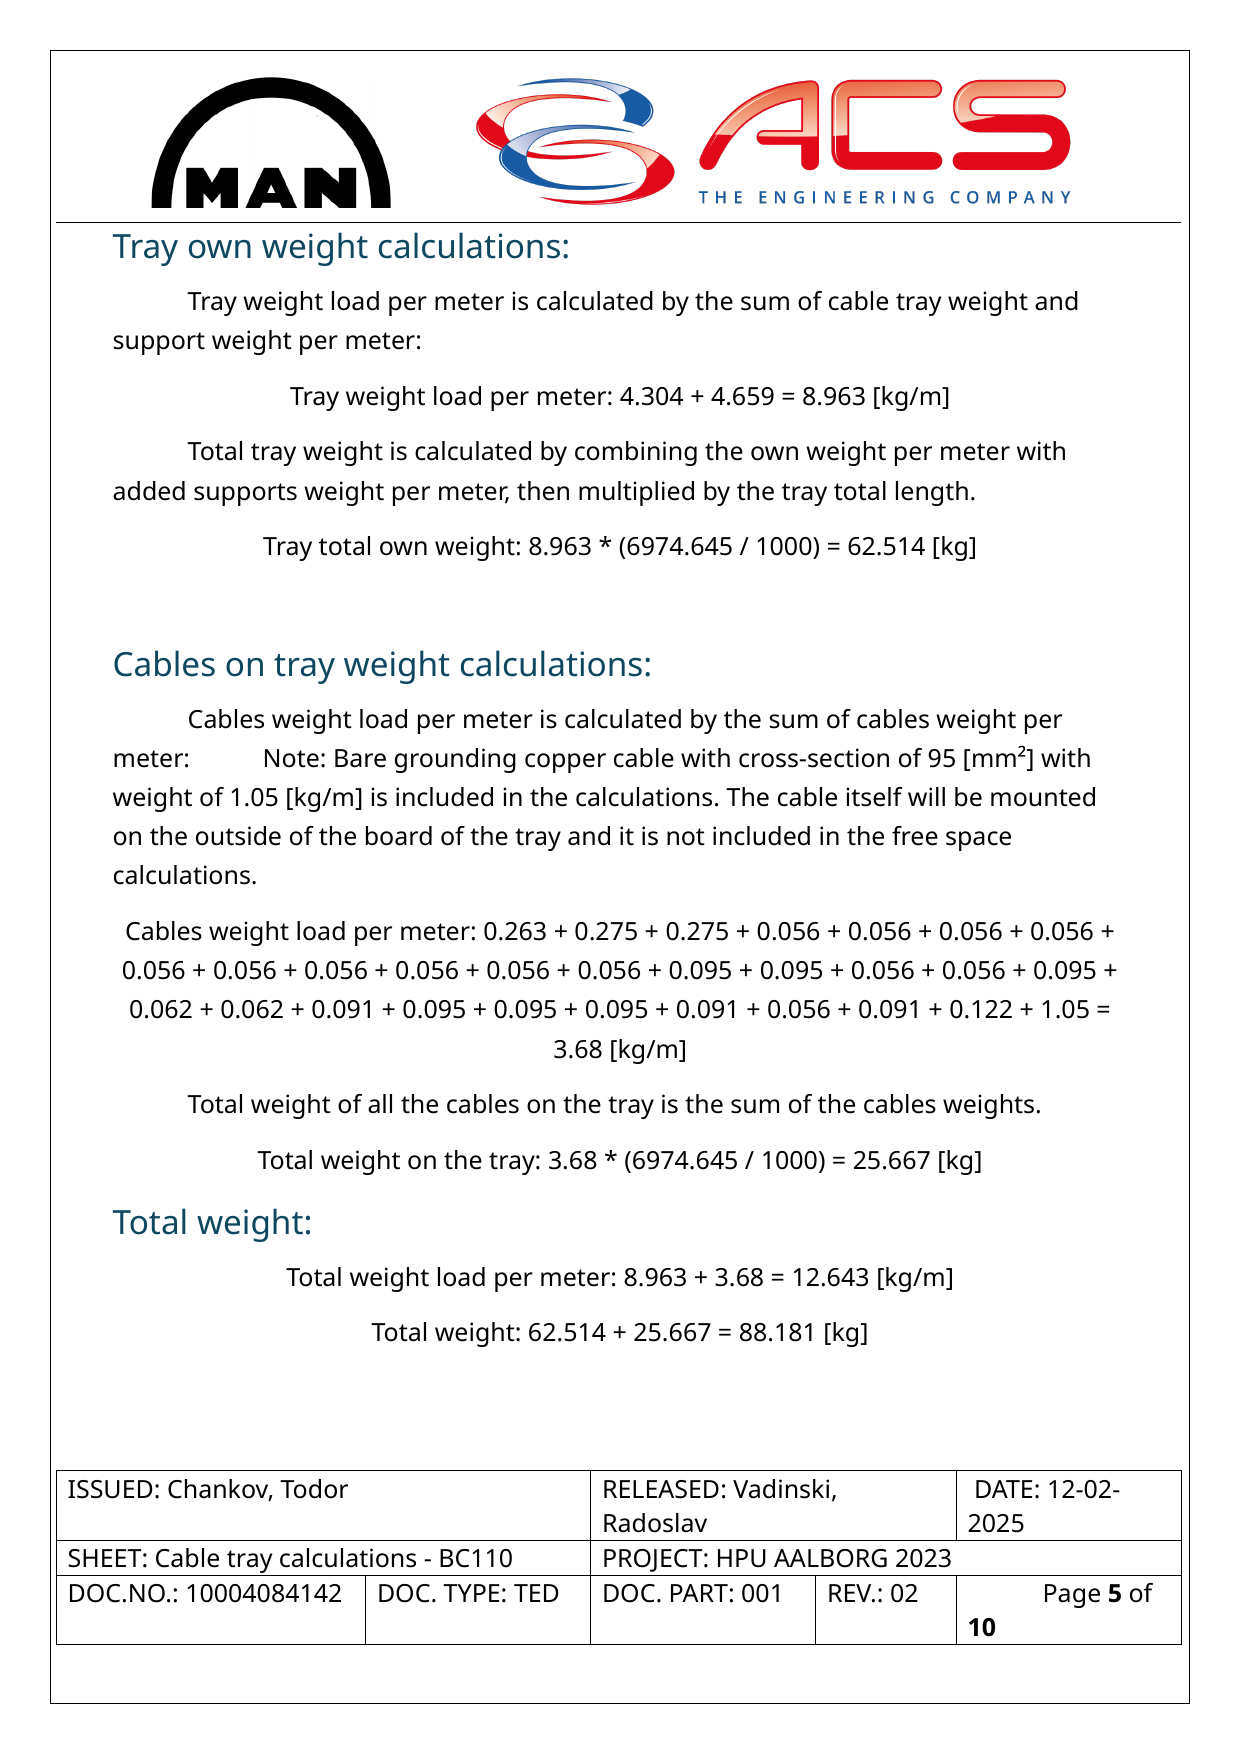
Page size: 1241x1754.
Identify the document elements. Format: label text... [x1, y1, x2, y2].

text Tray weight load per meter is calculated by the sum of cable tray weight and support weight per meter: [112, 283, 1128, 356]
subtitle Total weight: [112, 1199, 1128, 1244]
text Cables weight load per meter is calculated by the sum of cables weight per meter: Note: Bare grounding copper cable with cross-section of 95 [mm²] with weight of 1.05 [kg/m] is included in the calculations. The cable itself will be mounted on the outside of the board of the tray and it is not included in the free space calculations. [112, 701, 1128, 892]
picture [151, 75, 391, 211]
text Cables weight load per meter: 0.263 + 0.275 + 0.275 + 0.056 + 0.056 + 0.056 + 0.056 + 0.056 + 0.056 + 0.056 + 0.056 + 0.056 + 0.056 + 0.095 + 0.095 + 0.056 + 0.056 + 0.095 + 0.062 + 0.062 + 0.091 + 0.095 + 0.095 + 0.095 + 0.091 + 0.056 + 0.091 + 0.122 + 1.05 = 3.68 [kg/m] [112, 914, 1128, 1065]
text Tray weight load per meter: 4.304 + 4.659 = 8.963 [kg/m] [112, 378, 1128, 412]
text Total weight load per meter: 8.963 + 3.68 = 12.643 [kg/m] [112, 1259, 1128, 1293]
text Total weight: 62.514 + 25.667 = 88.181 [kg] [112, 1315, 1128, 1349]
text Total tray weight is calculated by combining the own weight per meter with added supports weight per meter, then multiplied by the tray total length. [112, 434, 1128, 507]
picture [475, 75, 1086, 211]
text Tray total own weight: 8.963 * (6974.645 / 1000) = 62.514 [kg] [112, 529, 1128, 563]
text Total weight on the tray: 3.68 * (6974.645 / 1000) = 25.667 [kg] [112, 1143, 1128, 1177]
subtitle Tray own weight calculations: [112, 223, 1128, 268]
subtitle Cables on tray weight calculations: [112, 641, 1128, 686]
text Total weight of all the cables on the tray is the sum of the cables weights. [112, 1087, 1128, 1121]
